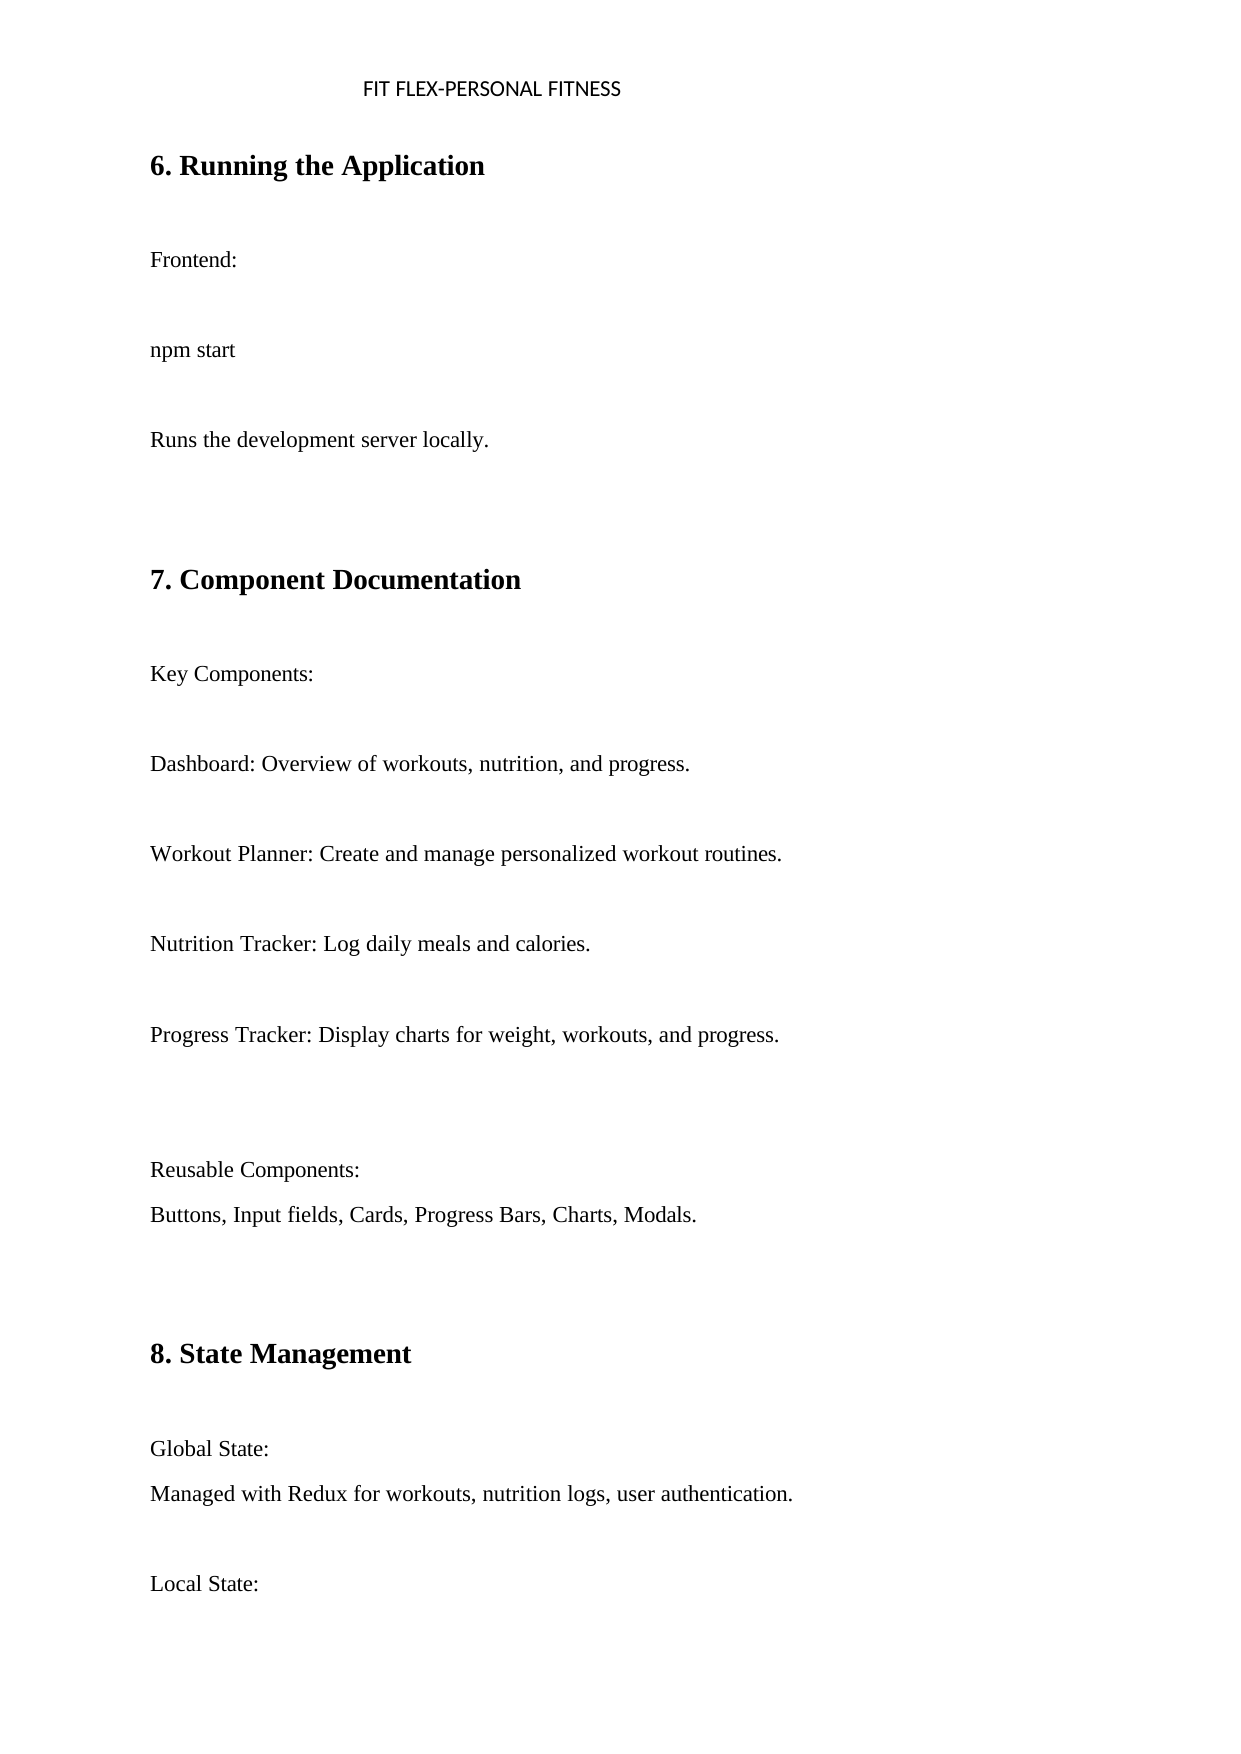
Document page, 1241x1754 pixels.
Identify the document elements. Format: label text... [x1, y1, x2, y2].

text Progress Tracker: Display charts for weight, workouts, and progress. [150, 1021, 1093, 1047]
text Reusable Components: [150, 1156, 1093, 1182]
text Frontend: [150, 246, 1093, 272]
text Workout Planner: Create and manage personalized workout routines. [150, 840, 1093, 867]
text Managed with Redux for workouts, nutrition logs, user authentication. [150, 1479, 1093, 1506]
subtitle State Management [150, 1336, 1093, 1370]
text Key Components: [150, 660, 1093, 686]
text Nutrition Tracker: Log daily meals and calories. [150, 931, 1093, 957]
subtitle Component Documentation [150, 562, 1093, 595]
text Buttons, Input fields, Cards, Progress Bars, Charts, Modals. [150, 1201, 1093, 1228]
subtitle Running the Application [150, 148, 1093, 182]
text npm start [150, 336, 1093, 363]
text Global State: [150, 1434, 1093, 1461]
text Local State: [150, 1570, 1093, 1596]
text Dashboard: Overview of workouts, nutrition, and progress. [150, 750, 1093, 777]
text Runs the development server locally. [150, 427, 1093, 453]
